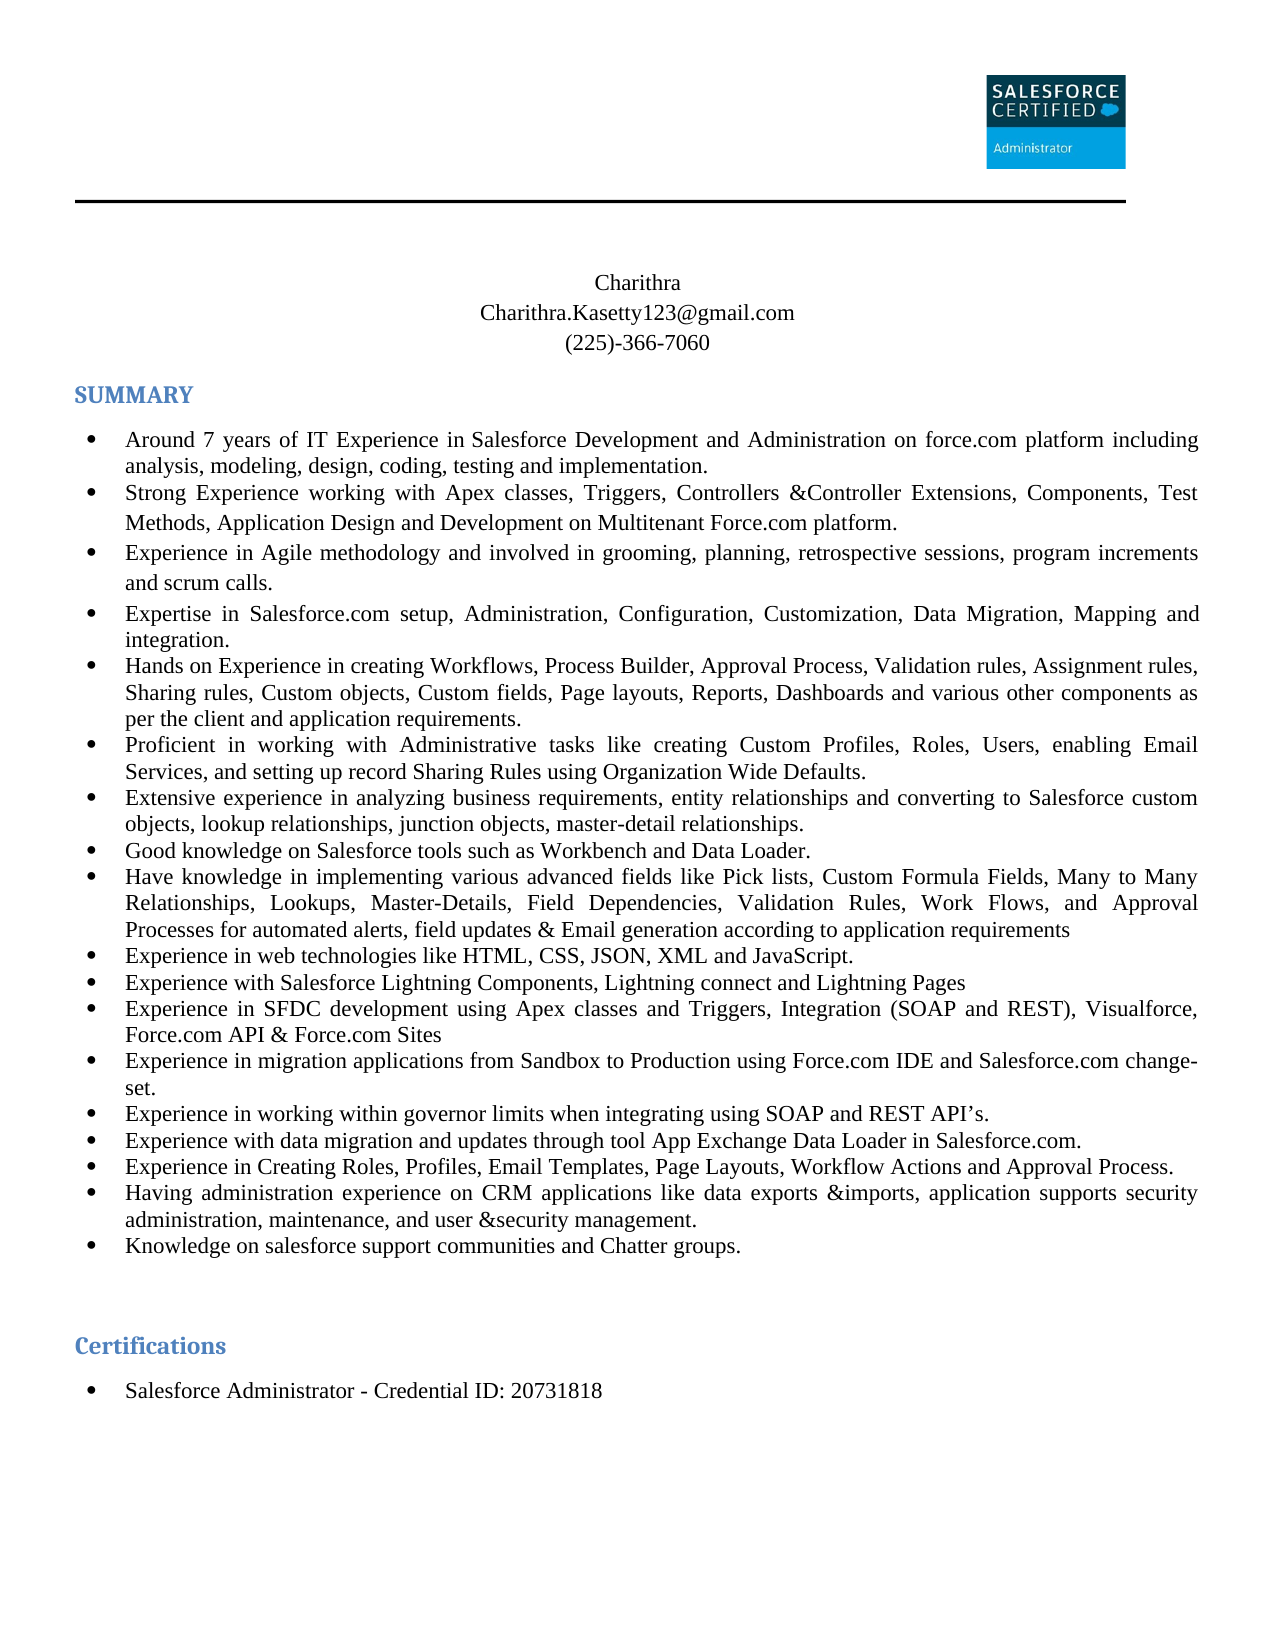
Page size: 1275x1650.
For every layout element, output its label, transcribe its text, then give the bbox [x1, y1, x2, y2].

picture [1067, 86, 1078, 99]
picture [1031, 85, 1038, 97]
list Around 7 years of IT Experience in Salesforce Development and Administration on force.com platform including analysis, modeling, design, coding, testing and implementation. [87, 426, 1200, 479]
picture [992, 85, 999, 91]
subtitle Charithra.Kasetty123@gmail.com [75, 299, 1200, 326]
picture [1018, 104, 1029, 116]
subtitle (225)-366-7060 [75, 329, 1200, 356]
picture [992, 104, 998, 116]
picture [1096, 85, 1106, 99]
list Experience in web technologies like HTML, CSS, JSON, XML and JavaScript. [87, 942, 1200, 968]
picture [1082, 84, 1092, 98]
list Experience in migration applications from Sandbox to Production using Force.com IDE and Salesforce.com change-set. [87, 1048, 1200, 1100]
list Experience with data migration and updates through tool App Exchange Data Loader in Salesforce.com. [87, 1127, 1200, 1153]
subtitle Charithra [75, 269, 1200, 295]
list Hands on Experience in creating Workflows, Process Builder, Approval Process, Validation rules, Assignment rules, Sharing rules, Custom objects, Custom fields, Page layouts, Reports, Dashboards and various other components as per the client and application requirements. [87, 652, 1200, 731]
picture [1085, 104, 1093, 116]
list Expertise in Salesforce.com setup, Administration, Configuration, Customization, Data Migration, Mapping and integration. [87, 599, 1200, 652]
list Experience in working within governor limits when integrating using SOAP and REST API’s. [87, 1100, 1200, 1127]
list Knowledge on salesforce support communities and Chatter groups. [87, 1232, 1200, 1258]
list Experience in Agile methodology and involved in grooming, planning, retrospective sessions, program increments and scrum calls. [87, 539, 1200, 596]
picture [1004, 144, 1016, 152]
list Experience in SFDC development using Apex classes and Triggers, Integration (SOAP and REST), Visualforce, Force.com API & Force.com Sites [87, 995, 1200, 1048]
picture [1110, 85, 1118, 99]
subtitle SUMMARY [75, 381, 1200, 409]
list Experience with Salesforce Lightning Components, Lightning connect and Lightning Pages [87, 968, 1200, 995]
picture [1020, 85, 1027, 99]
picture [1064, 104, 1068, 116]
picture [1043, 85, 1051, 99]
picture [1052, 103, 1058, 116]
picture [994, 91, 1002, 98]
picture [1006, 85, 1015, 99]
list Have knowledge in implementing various advanced fields like Pick lists, Custom Formula Fields, Many to Many Relationships, Lookups, Master-Details, Field Dependencies, Validation Rules, Work Flows, and Approval Processes for automated alerts, field updates & Email generation according to application requirements [87, 863, 1200, 942]
list Proficient in working with Administrative tasks like creating Custom Profiles, Roles, Users, enabling Email Services, and setting up record Sharing Rules using Organization Wide Defaults. [87, 731, 1200, 784]
picture [1055, 85, 1063, 97]
list Good knowledge on Salesforce tools such as Workbench and Data Loader. [87, 837, 1200, 863]
picture [1006, 104, 1014, 117]
list Strong Experience working with Apex classes, Triggers, Controllers &Controller Extensions, Components, Test Methods, Application Design and Development on Multitenant Force.com platform. [87, 479, 1200, 535]
list Experience in Creating Roles, Profiles, Email Templates, Page Layouts, Workflow Actions and Approval Process. [87, 1153, 1200, 1179]
list Salesforce Administrator - Credential ID: 20731818 [87, 1377, 1200, 1404]
list Extensive experience in analyzing business requirements, entity relationships and converting to Salesforce custom objects, lookup relationships, junction objects, master-detail relationships. [87, 784, 1200, 837]
subtitle Certifications [75, 1332, 1200, 1361]
list Having administration experience on CRM applications like data exports &imports, application supports security administration, maintenance, and user &security management. [87, 1179, 1200, 1232]
